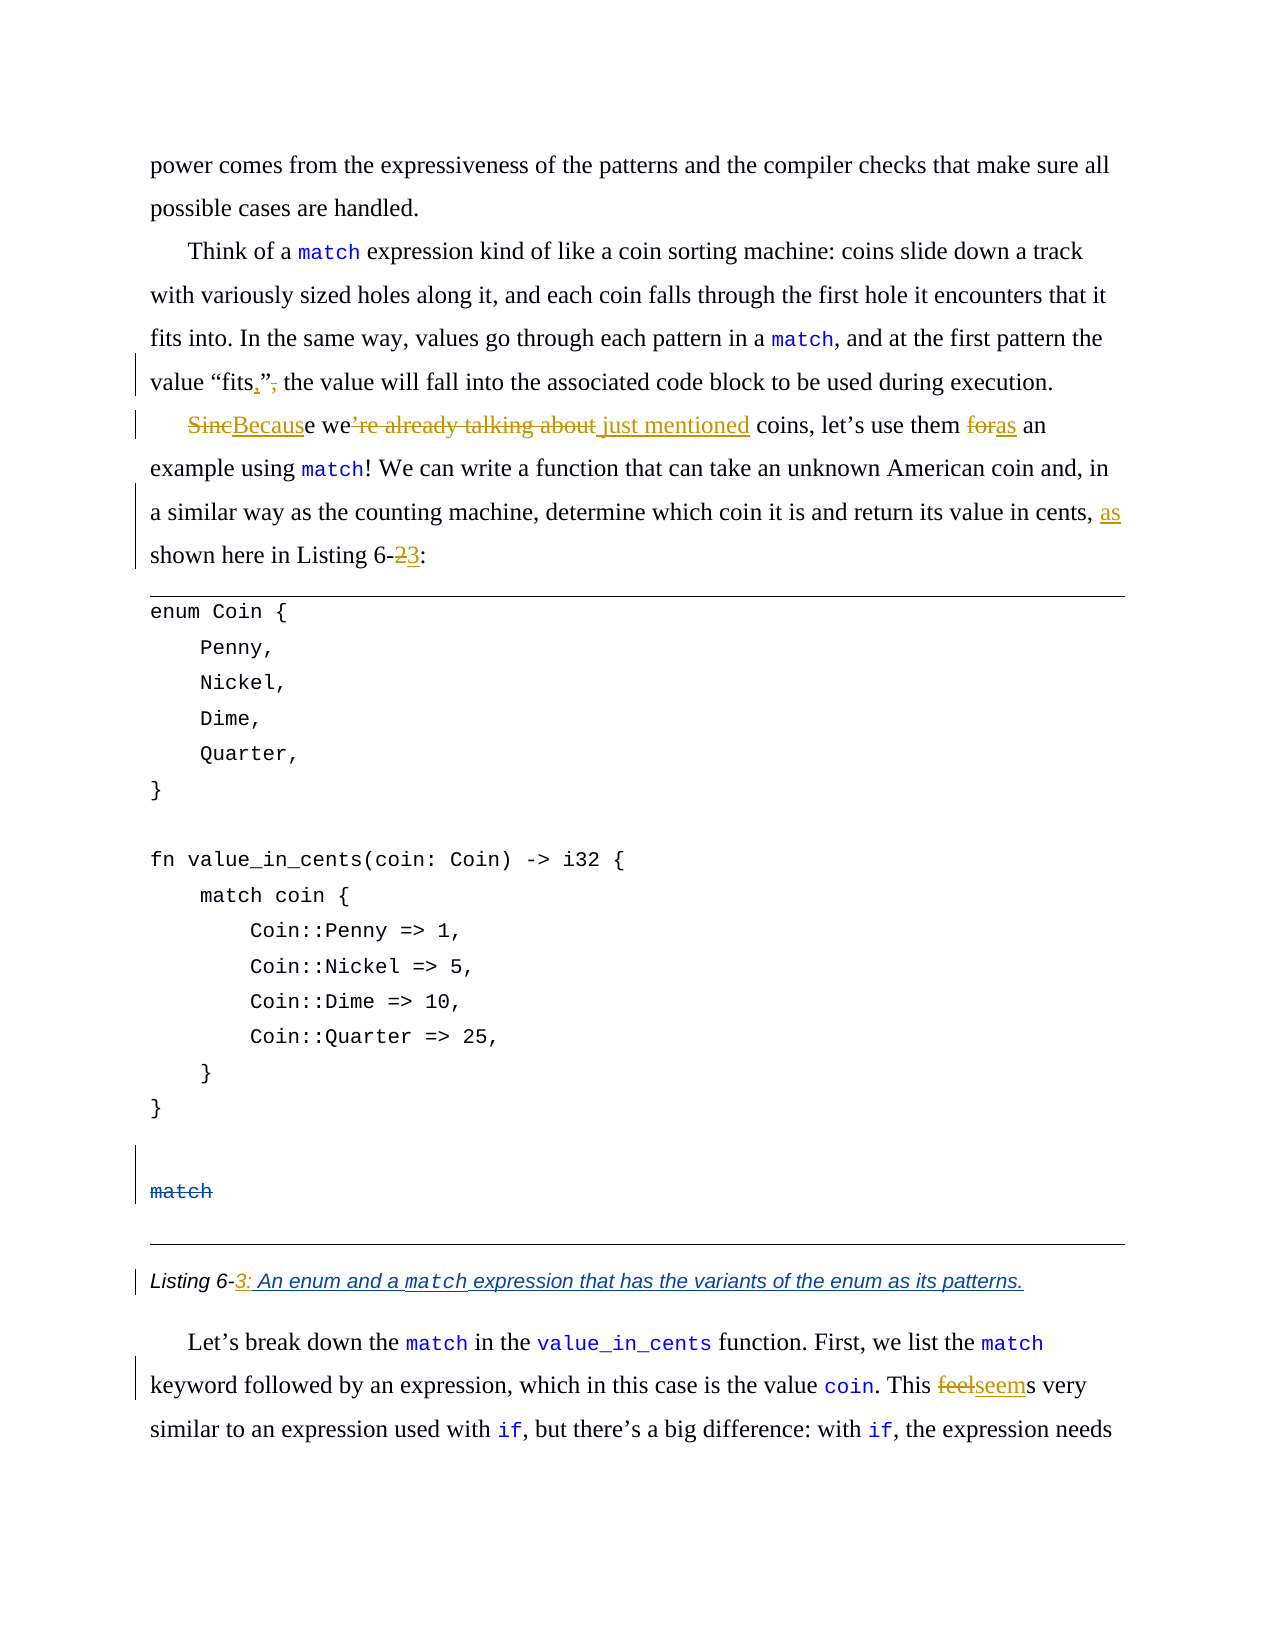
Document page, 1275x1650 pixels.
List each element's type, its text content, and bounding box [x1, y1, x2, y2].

text Quarter, [150, 743, 1125, 767]
text Nickel, [150, 672, 1125, 696]
text Listing 6- [150, 1269, 1125, 1295]
text Coin::Dime => 10, [150, 991, 1125, 1015]
text match coin { [150, 885, 1125, 908]
text Think of a match expression kind of like a coin sorting machine: coins slide down a track with variously sized holes along it, and each coin falls through the first hole it encounters that it fits into. In the same way, values go through each pattern in a match, and at the first pattern the value “fits” the value will fall into the associated code block to be used during execution. [150, 236, 1125, 396]
text } [150, 1062, 1125, 1086]
text Coin::Quarter => 25, [150, 1026, 1125, 1050]
text e we coins, let’s use them an example using match! We can write a function that can take an unknown American coin and, in a similar way as the counting machine, determine which coin it is and return its value in cents, shown here in Listing 6-: [150, 410, 1125, 569]
text enum Coin { [150, 597, 1125, 625]
text fn value_in_cents(coin: Coin) -> i32 { [150, 849, 1125, 873]
text Coin::Nickel => 5, [150, 956, 1125, 979]
text } [150, 1097, 1125, 1121]
text Dime, [150, 708, 1125, 731]
text Coin::Penny => 1, [150, 920, 1125, 944]
text Penny, [150, 637, 1125, 661]
text } [150, 778, 1125, 802]
